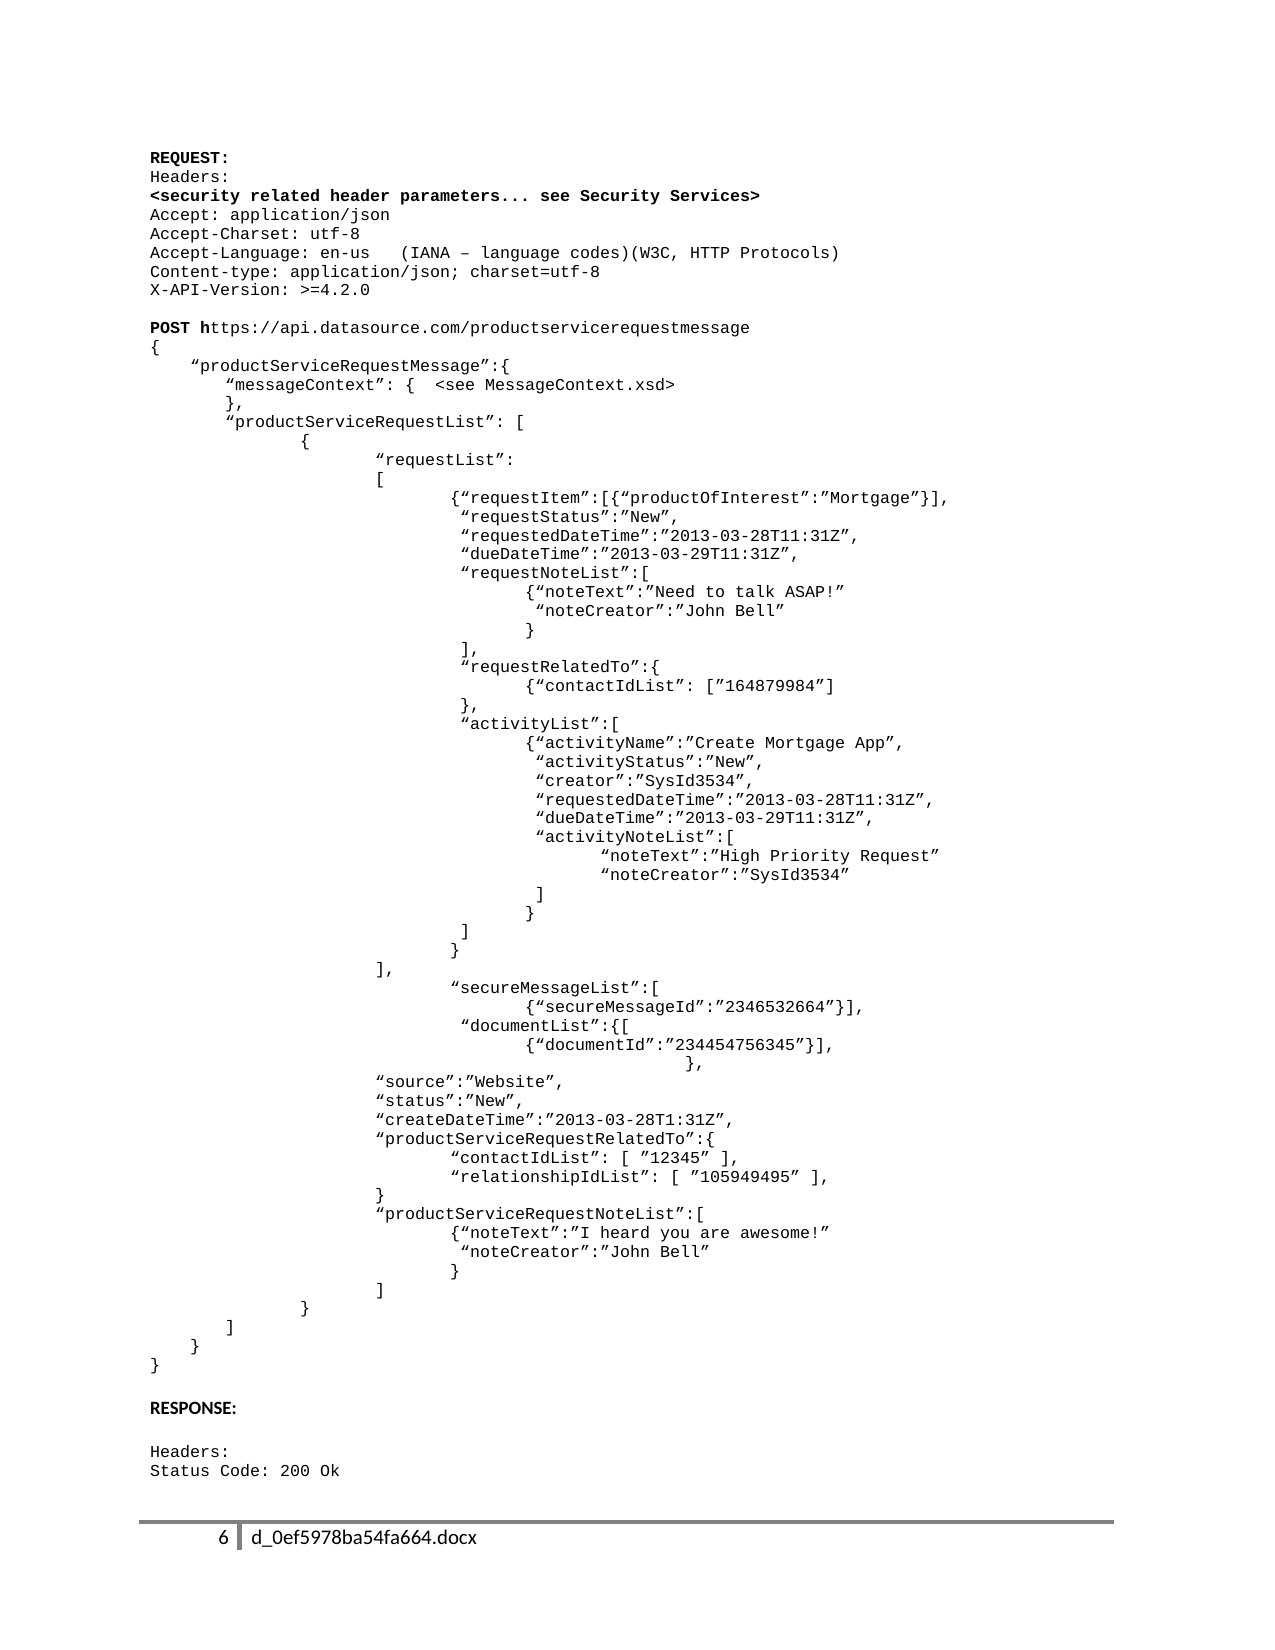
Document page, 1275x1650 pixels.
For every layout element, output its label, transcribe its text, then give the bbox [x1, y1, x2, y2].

text Accept-Charset: utf-8 [150, 225, 1125, 244]
text {“requestItem”:[{“productOfInterest”:”Mortgage”}], [150, 489, 1125, 508]
text ], [300, 961, 1125, 979]
text {“noteText”:”I heard you are awesome!” [150, 1225, 1125, 1243]
text } [150, 1262, 1125, 1281]
text Headers: [150, 169, 1125, 188]
text “documentList”:{[ [150, 1017, 1125, 1036]
text “messageContext”: { <see MessageContext.xsd> [150, 376, 1125, 395]
text Accept: application/json [150, 207, 1125, 225]
text ] [150, 1281, 1125, 1300]
text } [150, 1300, 1125, 1319]
text “productServiceRequestRelatedTo”:{ [150, 1130, 1125, 1149]
text “activityStatus”:”New”, [150, 753, 1125, 772]
text “contactIdList”: [ ”12345” ], [150, 1149, 1125, 1168]
text “requestedDateTime”:”2013-03-28T11:31Z”, [150, 791, 1125, 810]
text “activityNoteList”:[ [150, 829, 1125, 848]
text “noteCreator”:”SysId3534” [150, 866, 1125, 885]
text }, [300, 1055, 1125, 1074]
text Accept-Language: en-us (IANA – language codes)(W3C, HTTP Protocols) [150, 244, 1125, 263]
text “noteText”:”High Priority Request” [150, 848, 1125, 866]
text “requestList”: [300, 452, 1125, 471]
text “relationshipIdList”: [ ”105949495” ], [300, 1168, 1125, 1187]
text “requestRelatedTo”:{ [150, 659, 1125, 678]
text “createDateTime”:”2013-03-28T1:31Z”, [150, 1112, 1125, 1130]
text “noteCreator”:”John Bell” [150, 1243, 1125, 1262]
text } [150, 1338, 1125, 1357]
text Content-type: application/json; charset=utf-8 [150, 263, 1125, 282]
text ] [150, 885, 1125, 904]
text [ [300, 471, 1125, 489]
text } [150, 1357, 1125, 1376]
text “productServiceRequestNoteList”:[ [150, 1206, 1125, 1225]
text } [150, 904, 1125, 923]
text REQUEST: [150, 150, 1125, 169]
text { [150, 338, 1125, 357]
text } [300, 1187, 1125, 1206]
text Status Code: 200 Ok [150, 1462, 1125, 1481]
text “status”:”New”, [150, 1093, 1125, 1112]
text “dueDateTime”:”2013-03-29T11:31Z”, [150, 810, 1125, 829]
text “productServiceRequestList”: [ [150, 414, 1125, 433]
text {“documentId”:”234454756345”}], [150, 1036, 1125, 1055]
text “noteCreator”:”John Bell” [150, 602, 1125, 621]
text “secureMessageList”:[ [375, 979, 1125, 998]
text Headers: [150, 1443, 1125, 1462]
text ], [150, 640, 1125, 659]
text “requestStatus”:”New”, [150, 508, 1125, 527]
text }, [150, 395, 1125, 414]
text }, [150, 697, 1125, 716]
text “requestNoteList”:[ [150, 565, 1125, 584]
text “activityList”:[ [150, 716, 1125, 734]
text {“activityName”:”Create Mortgage App”, [150, 734, 1125, 753]
text } [150, 621, 1125, 640]
text {“contactIdList”: [”164879984”] [150, 678, 1125, 697]
text “requestedDateTime”:”2013-03-28T11:31Z”, [150, 527, 1125, 546]
text “productServiceRequestMessage”:{ [150, 357, 1125, 376]
text “dueDateTime”:”2013-03-29T11:31Z”, [150, 546, 1125, 565]
text } [150, 942, 1125, 961]
text POST https://api.datasource.com/productservicerequestmessage [150, 320, 1125, 338]
text “source”:”Website”, [150, 1074, 1125, 1093]
text ] [150, 1319, 1125, 1338]
text <security related header parameters... see Security Services> [150, 188, 1125, 207]
text ] [150, 923, 1125, 942]
text { [150, 433, 1125, 452]
text {“secureMessageId”:”2346532664”}], [150, 998, 1125, 1017]
text RESPONSE: [150, 1396, 1125, 1419]
text X-API-Version: >=4.2.0 [150, 282, 1125, 301]
text {“noteText”:”Need to talk ASAP!” [150, 584, 1125, 602]
text “creator”:”SysId3534”, [150, 772, 1125, 791]
